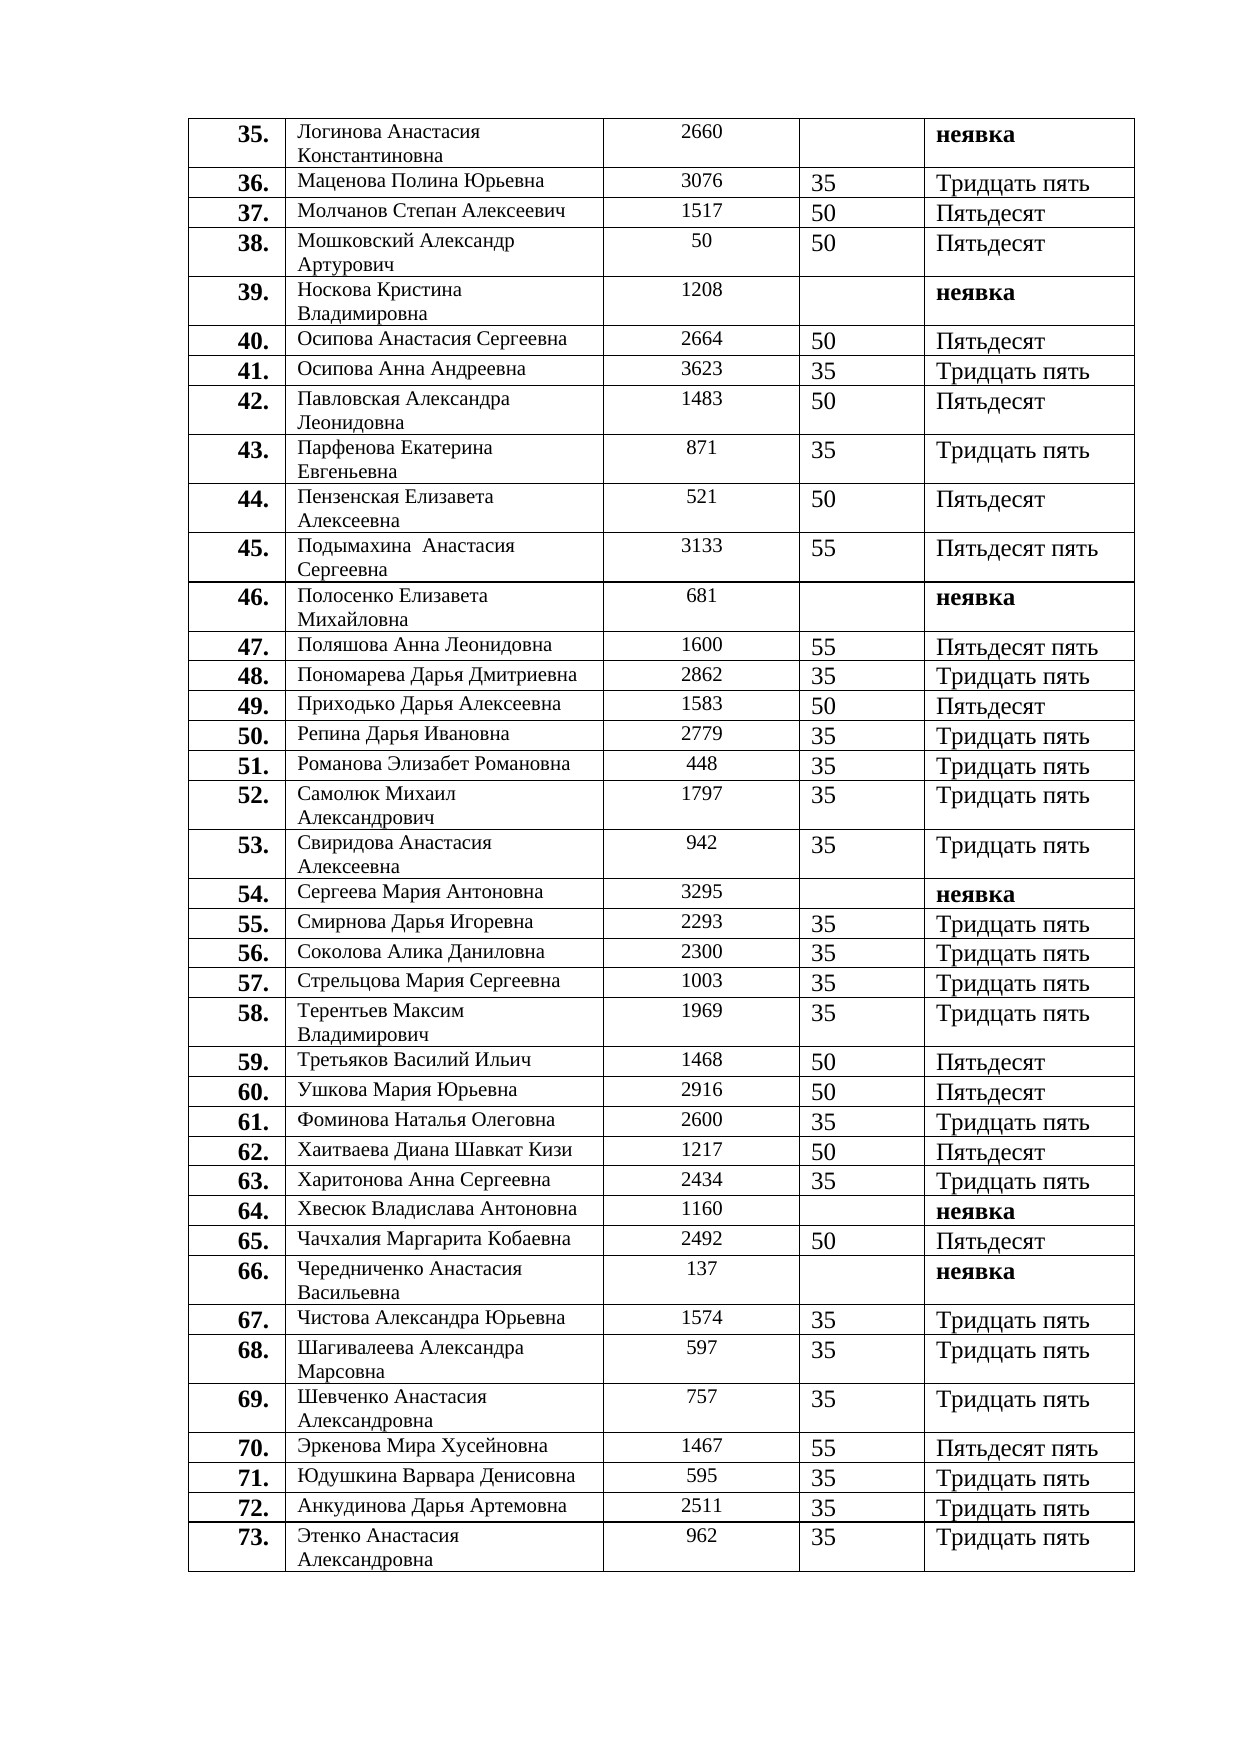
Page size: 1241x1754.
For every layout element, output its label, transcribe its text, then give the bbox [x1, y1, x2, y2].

table_cell Пономарева Дарья Дмитриевна [286, 661, 603, 690]
table_cell Свиридова Анастасия Алексеевна [286, 830, 603, 878]
table_cell Юдушкина Варвара Денисовна [286, 1463, 603, 1492]
table_cell Терентьев Максим Владимирович [286, 998, 603, 1046]
table_cell [189, 968, 285, 997]
table_cell [800, 1196, 924, 1225]
table_cell [800, 879, 924, 908]
table_cell Тридцать пять [925, 781, 1134, 829]
table_cell Осипова Анастасия Сергеевна [286, 326, 603, 355]
table_cell [189, 1493, 285, 1521]
table_cell [189, 998, 285, 1046]
table_cell Тридцать пять [925, 1384, 1134, 1432]
table_cell [189, 356, 285, 385]
table_cell [189, 386, 285, 434]
table_cell Осипова Анна Андреевна [286, 356, 603, 385]
table_cell Пятьдесят пять [925, 632, 1134, 660]
table_cell 1969 [604, 998, 799, 1046]
table_cell 2862 [604, 661, 799, 690]
table_cell 1483 [604, 386, 799, 434]
table_cell Анкудинова Дарья Артемовна [286, 1493, 603, 1521]
table_cell Пензенская Елизавета Алексеевна [286, 484, 603, 532]
table_cell 35 [800, 1107, 924, 1136]
table_cell Тридцать пять [925, 661, 1134, 690]
table_cell 35 [800, 1166, 924, 1195]
table_cell Тридцать пять [925, 1523, 1134, 1571]
table_cell Хаитваева Диана Шавкат Кизи [286, 1137, 603, 1165]
table_cell Подымахина Анастасия Сергеевна [286, 533, 603, 581]
table_cell Мошковский Александр Артурович [286, 228, 603, 276]
table_cell Тридцать пять [925, 1107, 1134, 1136]
table_cell 35 [800, 661, 924, 690]
table_cell Тридцать пять [925, 435, 1134, 483]
table_cell Пятьдесят [925, 326, 1134, 355]
table_cell 962 [604, 1523, 799, 1571]
table_cell Пятьдесят [925, 691, 1134, 720]
table_cell [189, 909, 285, 937]
table_cell 2293 [604, 909, 799, 937]
table_cell Хвесюк Владислава Антоновна [286, 1196, 603, 1225]
table_cell [189, 1166, 285, 1195]
table_cell неявка [925, 1256, 1134, 1304]
table_cell Тридцать пять [925, 998, 1134, 1046]
table_cell Тридцать пять [925, 721, 1134, 750]
table_cell [189, 830, 285, 878]
table_cell 50 [800, 326, 924, 355]
table_cell 35 [800, 435, 924, 483]
table_cell [189, 879, 285, 908]
table_cell Тридцать пять [925, 1335, 1134, 1383]
table_cell Полосенко Елизавета Михайловна [286, 583, 603, 631]
table_cell 50 [800, 484, 924, 532]
table_cell Чистова Александра Юрьевна [286, 1305, 603, 1334]
table_cell Этенко Анастасия Александровна [286, 1523, 603, 1571]
table_cell Чачхалия Маргарита Кобаевна [286, 1226, 603, 1255]
table_cell 35 [800, 939, 924, 967]
table_cell 3295 [604, 879, 799, 908]
table_cell Харитонова Анна Сергеевна [286, 1166, 603, 1195]
table_cell Маценова Полина Юрьевна [286, 168, 603, 197]
table_cell 595 [604, 1463, 799, 1492]
table_cell Тридцать пять [925, 168, 1134, 197]
table_cell [189, 1523, 285, 1571]
table_cell 35 [800, 1493, 924, 1521]
table_cell 521 [604, 484, 799, 532]
table_cell [189, 781, 285, 829]
table_cell [189, 1256, 285, 1304]
table_cell [800, 277, 924, 325]
table_cell Шагивалеева Александра Марсовна [286, 1335, 603, 1383]
table_cell 1468 [604, 1047, 799, 1076]
table_cell 1208 [604, 277, 799, 325]
table_cell Логинова Анастасия Константиновна [286, 119, 603, 167]
table_cell 757 [604, 1384, 799, 1432]
table_cell Пятьдесят пять [925, 1433, 1134, 1462]
table_cell [189, 751, 285, 779]
table_cell 2916 [604, 1077, 799, 1106]
table_cell 1600 [604, 632, 799, 660]
table_cell Пятьдесят [925, 228, 1134, 276]
table_cell Тридцать пять [925, 1463, 1134, 1492]
table_cell 50 [800, 691, 924, 720]
table_cell 448 [604, 751, 799, 779]
table_cell неявка [925, 1196, 1134, 1225]
table_cell 2434 [604, 1166, 799, 1195]
table_cell Пятьдесят пять [925, 533, 1134, 581]
table_cell 35 [800, 1305, 924, 1334]
table_cell [189, 1226, 285, 1255]
table_cell [189, 1196, 285, 1225]
table_cell 2660 [604, 119, 799, 167]
table_cell 1797 [604, 781, 799, 829]
table_cell Тридцать пять [925, 1305, 1134, 1334]
table_cell 1467 [604, 1433, 799, 1462]
table_cell 1574 [604, 1305, 799, 1334]
table_cell Ушкова Мария Юрьевна [286, 1077, 603, 1106]
table_cell 35 [800, 1523, 924, 1571]
table_cell Третьяков Василий Ильич [286, 1047, 603, 1076]
table_cell [189, 119, 285, 167]
table_cell [189, 1047, 285, 1076]
table_cell [189, 583, 285, 631]
table_cell 35 [800, 1384, 924, 1432]
table_cell [189, 1305, 285, 1334]
table_cell 50 [604, 228, 799, 276]
table_cell Эркенова Мира Хусейновна [286, 1433, 603, 1462]
table_cell [189, 632, 285, 660]
table_cell 35 [800, 909, 924, 937]
table_cell 871 [604, 435, 799, 483]
table_cell 50 [800, 1226, 924, 1255]
table_cell 681 [604, 583, 799, 631]
table_cell 1217 [604, 1137, 799, 1165]
table_cell 2300 [604, 939, 799, 967]
table_cell Тридцать пять [925, 830, 1134, 878]
table_cell 50 [800, 1077, 924, 1106]
table_cell 2492 [604, 1226, 799, 1255]
table_cell Тридцать пять [925, 909, 1134, 937]
table_cell 35 [800, 356, 924, 385]
table_cell Шевченко Анастасия Александровна [286, 1384, 603, 1432]
table_cell [189, 661, 285, 690]
table_cell 55 [800, 1433, 924, 1462]
table_cell 50 [800, 1137, 924, 1165]
table_cell Молчанов Степан Алексеевич [286, 198, 603, 227]
table_cell Приходько Дарья Алексеевна [286, 691, 603, 720]
table_cell Пятьдесят [925, 1047, 1134, 1076]
table_cell [189, 326, 285, 355]
table_cell 50 [800, 228, 924, 276]
table_cell Пятьдесят [925, 1077, 1134, 1106]
table_cell 50 [800, 1047, 924, 1076]
table_cell 2511 [604, 1493, 799, 1521]
table_cell [189, 484, 285, 532]
table_cell 3076 [604, 168, 799, 197]
table_cell 2779 [604, 721, 799, 750]
table_cell Тридцать пять [925, 968, 1134, 997]
table_cell [189, 721, 285, 750]
table_cell 35 [800, 1335, 924, 1383]
table_cell Поляшова Анна Леонидовна [286, 632, 603, 660]
table_cell [189, 691, 285, 720]
table_cell Фоминова Наталья Олеговна [286, 1107, 603, 1136]
table_cell [800, 1256, 924, 1304]
table_cell Самолюк Михаил Александрович [286, 781, 603, 829]
table_cell неявка [925, 119, 1134, 167]
table_cell неявка [925, 879, 1134, 908]
table_cell 35 [800, 998, 924, 1046]
table_cell Чередниченко Анастасия Васильевна [286, 1256, 603, 1304]
table_cell Пятьдесят [925, 198, 1134, 227]
table_cell 35 [800, 751, 924, 779]
table_cell Пятьдесят [925, 1137, 1134, 1165]
table_cell Романова Элизабет Романовна [286, 751, 603, 779]
table_cell 3133 [604, 533, 799, 581]
table_cell [189, 1077, 285, 1106]
table_cell 50 [800, 386, 924, 434]
table_cell 1517 [604, 198, 799, 227]
table_cell [189, 277, 285, 325]
table_cell Тридцать пять [925, 356, 1134, 385]
table_cell 35 [800, 968, 924, 997]
table_cell [189, 1137, 285, 1165]
table_cell 597 [604, 1335, 799, 1383]
table_cell Тридцать пять [925, 939, 1134, 967]
table_cell Стрельцова Мария Сергеевна [286, 968, 603, 997]
table_cell Пятьдесят [925, 484, 1134, 532]
table_cell 1160 [604, 1196, 799, 1225]
table_cell [189, 1384, 285, 1432]
table_cell 1003 [604, 968, 799, 997]
table_cell Носкова Кристина Владимировна [286, 277, 603, 325]
table_cell [189, 435, 285, 483]
table_cell [189, 1433, 285, 1462]
table_cell неявка [925, 583, 1134, 631]
table_cell [800, 583, 924, 631]
table_cell 35 [800, 721, 924, 750]
table_cell 3623 [604, 356, 799, 385]
table_cell 50 [800, 198, 924, 227]
table_cell [189, 198, 285, 227]
table_cell 35 [800, 1463, 924, 1492]
table_cell Сергеева Мария Антоновна [286, 879, 603, 908]
table_cell [800, 119, 924, 167]
table_cell [189, 1107, 285, 1136]
table_cell неявка [925, 277, 1134, 325]
table_cell 35 [800, 830, 924, 878]
table_cell Репина Дарья Ивановна [286, 721, 603, 750]
table_cell Смирнова Дарья Игоревна [286, 909, 603, 937]
table_cell 137 [604, 1256, 799, 1304]
table_cell Парфенова Екатерина Евгеньевна [286, 435, 603, 483]
table_cell [189, 533, 285, 581]
table_cell Тридцать пять [925, 751, 1134, 779]
table_cell 2664 [604, 326, 799, 355]
table_cell 55 [800, 533, 924, 581]
table_cell Тридцать пять [925, 1166, 1134, 1195]
table_cell 55 [800, 632, 924, 660]
table_cell Павловская Александра Леонидовна [286, 386, 603, 434]
table_cell 1583 [604, 691, 799, 720]
table_cell Тридцать пять [925, 1493, 1134, 1521]
table_cell [189, 1463, 285, 1492]
table_cell 35 [800, 168, 924, 197]
table_cell 942 [604, 830, 799, 878]
table_cell [189, 228, 285, 276]
table_cell Соколова Алика Даниловна [286, 939, 603, 967]
table_cell [189, 939, 285, 967]
table_cell [189, 168, 285, 197]
table_cell 2600 [604, 1107, 799, 1136]
table_cell 35 [800, 781, 924, 829]
table_cell [189, 1335, 285, 1383]
table_cell Пятьдесят [925, 386, 1134, 434]
table_cell Пятьдесят [925, 1226, 1134, 1255]
